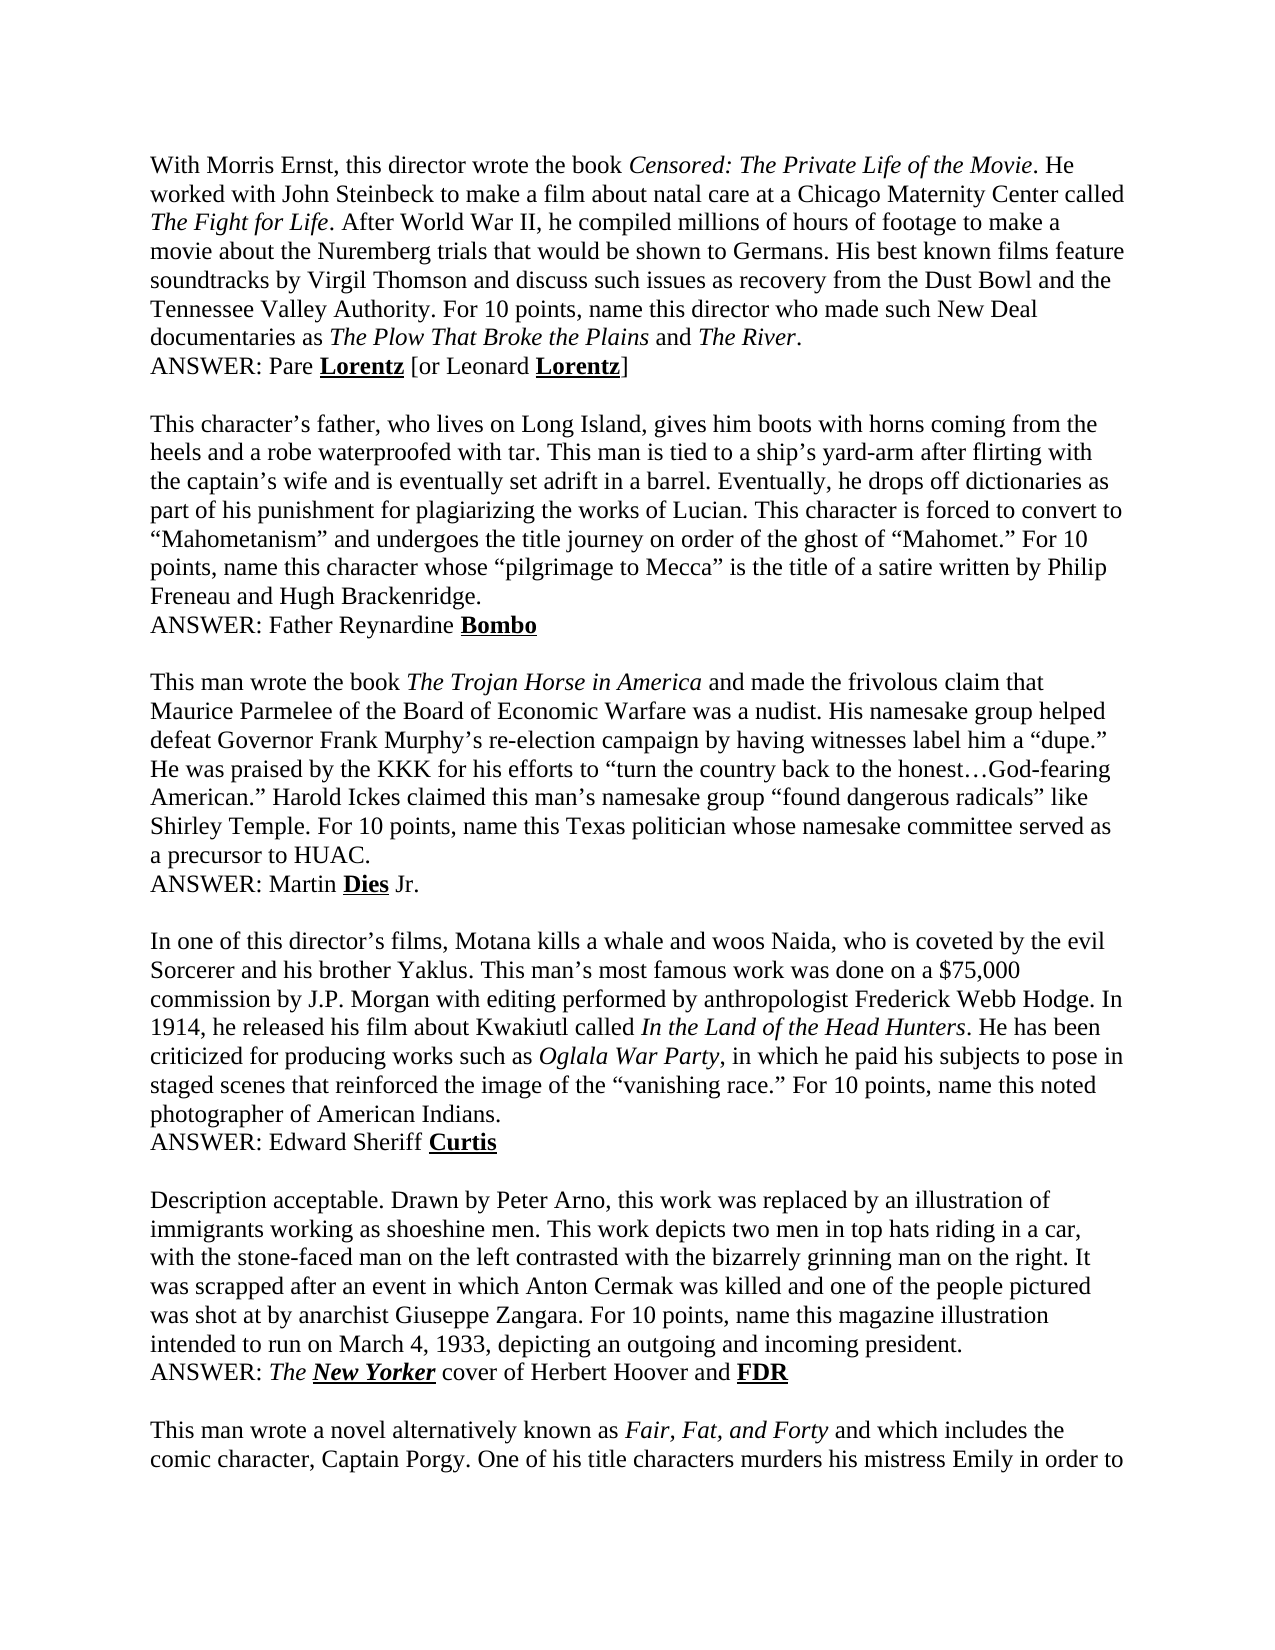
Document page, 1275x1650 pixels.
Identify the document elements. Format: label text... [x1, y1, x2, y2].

text With Morris Ernst, this director wrote the book Censored: The Private Life of the Movie. He worked with John Steinbeck to make a film about natal care at a Chicago Maternity Center called The Fight for Life. After World War II, he compiled millions of hours of footage to make a movie about the Nuremberg trials that would be shown to Germans. His best known films feature soundtracks by Virgil Thomson and discuss such issues as recovery from the Dust Bowl and the Tennessee Valley Authority. For 10 points, name this director who made such New Deal documentaries as The Plow That Broke the Plains and The River. [150, 150, 1125, 351]
text ANSWER: Edward Sheriff Curtis [150, 1127, 1125, 1156]
text ANSWER: Martin Dies Jr. [150, 869, 1125, 897]
text In one of this director’s films, Motana kills a whale and woos Naida, who is coveted by the evil Sorcerer and his brother Yaklus. This man’s most famous work was done on a $75,000 commission by J.P. Morgan with editing performed by anthropologist Frederick Webb Hodge. In 1914, he released his film about Kwakiutl called In the Land of the Head Hunters. He has been criticized for producing works such as Oglala War Party, in which he paid his subjects to pose in staged scenes that reinforced the image of the “vanishing race.” For 10 points, name this noted photographer of American Indians. [150, 926, 1125, 1127]
text ANSWER: Pare Lorentz [or Leonard Lorentz] [150, 351, 1125, 380]
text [150, 1415, 1125, 1472]
text This character’s father, who lives on Long Island, gives him boots with horns coming from the heels and a robe waterproofed with tar. This man is tied to a ship’s yard-arm after flirting with the captain’s wife and is eventually set adrift in a barrel. Eventually, he drops off dictionaries as part of his punishment for plagiarizing the works of Lucian. This character is forced to convert to “Mahometanism” and undergoes the title journey on order of the ghost of “Mahomet.” For 10 points, name this character whose “pilgrimage to Mecca” is the title of a satire written by Philip Freneau and Hugh Brackenridge. [150, 409, 1125, 610]
text ANSWER: Father Reynardine Bombo [150, 610, 1125, 639]
text Description acceptable. Drawn by Peter Arno, this work was replaced by an illustration of immigrants working as shoeshine men. This work depicts two men in top hats riding in a car, with the stone-faced man on the left contrasted with the bizarrely grinning man on the right. It was scrapped after an event in which Anton Cermak was killed and one of the people pictured was shot at by anarchist Giuseppe Zangara. For 10 points, name this magazine illustration intended to run on March 4, 1933, depicting an outgoing and incoming president. [150, 1185, 1125, 1357]
text This man wrote the book The Trojan Horse in America and made the frivolous claim that Maurice Parmelee of the Board of Economic Warfare was a nudist. His namesake group helped defeat Governor Frank Murphy’s re-election campaign by having witnesses label him a “dupe.” He was praised by the KKK for his efforts to “turn the country back to the honest…God-fearing American.” Harold Ickes claimed this man’s namesake group “found dangerous radicals” like Shirley Temple. For 10 points, name this Texas politician whose namesake committee served as a precursor to HUAC. [150, 667, 1125, 869]
text ANSWER: The New Yorker cover of Herbert Hoover and FDR [150, 1357, 1125, 1386]
